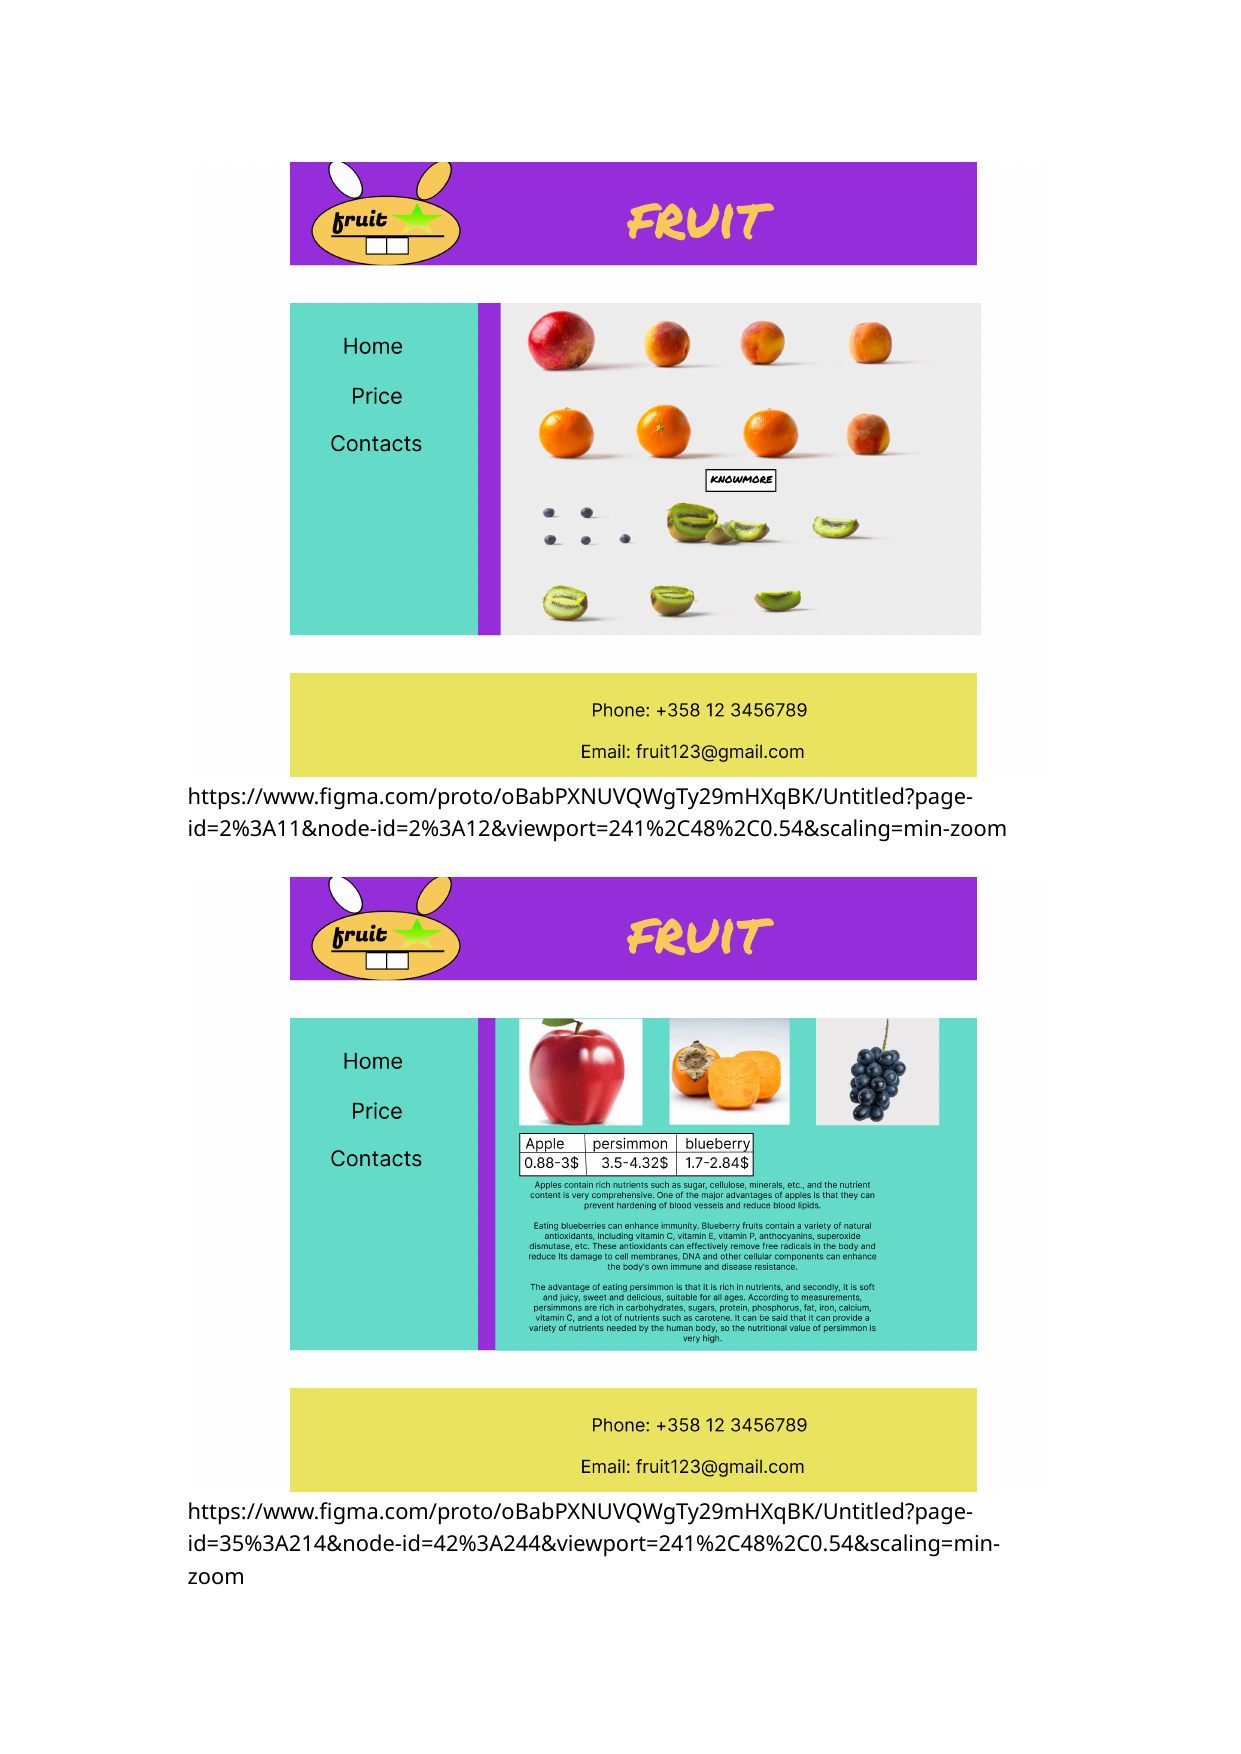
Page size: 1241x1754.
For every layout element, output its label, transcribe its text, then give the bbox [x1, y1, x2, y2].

text https://www.figma.com/proto/oBabPXNUVQWgTy29mHXqBK/Untitled?page-id=2%3A11&node-id=2%3A12&viewport=241%2C48%2C0.54&scaling=min-zoom [187, 779, 1053, 844]
picture [187, 162, 1052, 777]
picture [187, 877, 1052, 1492]
text https://www.figma.com/proto/oBabPXNUVQWgTy29mHXqBK/Untitled?page-id=35%3A214&node-id=42%3A244&viewport=241%2C48%2C0.54&scaling=min-zoom [187, 1494, 1053, 1592]
